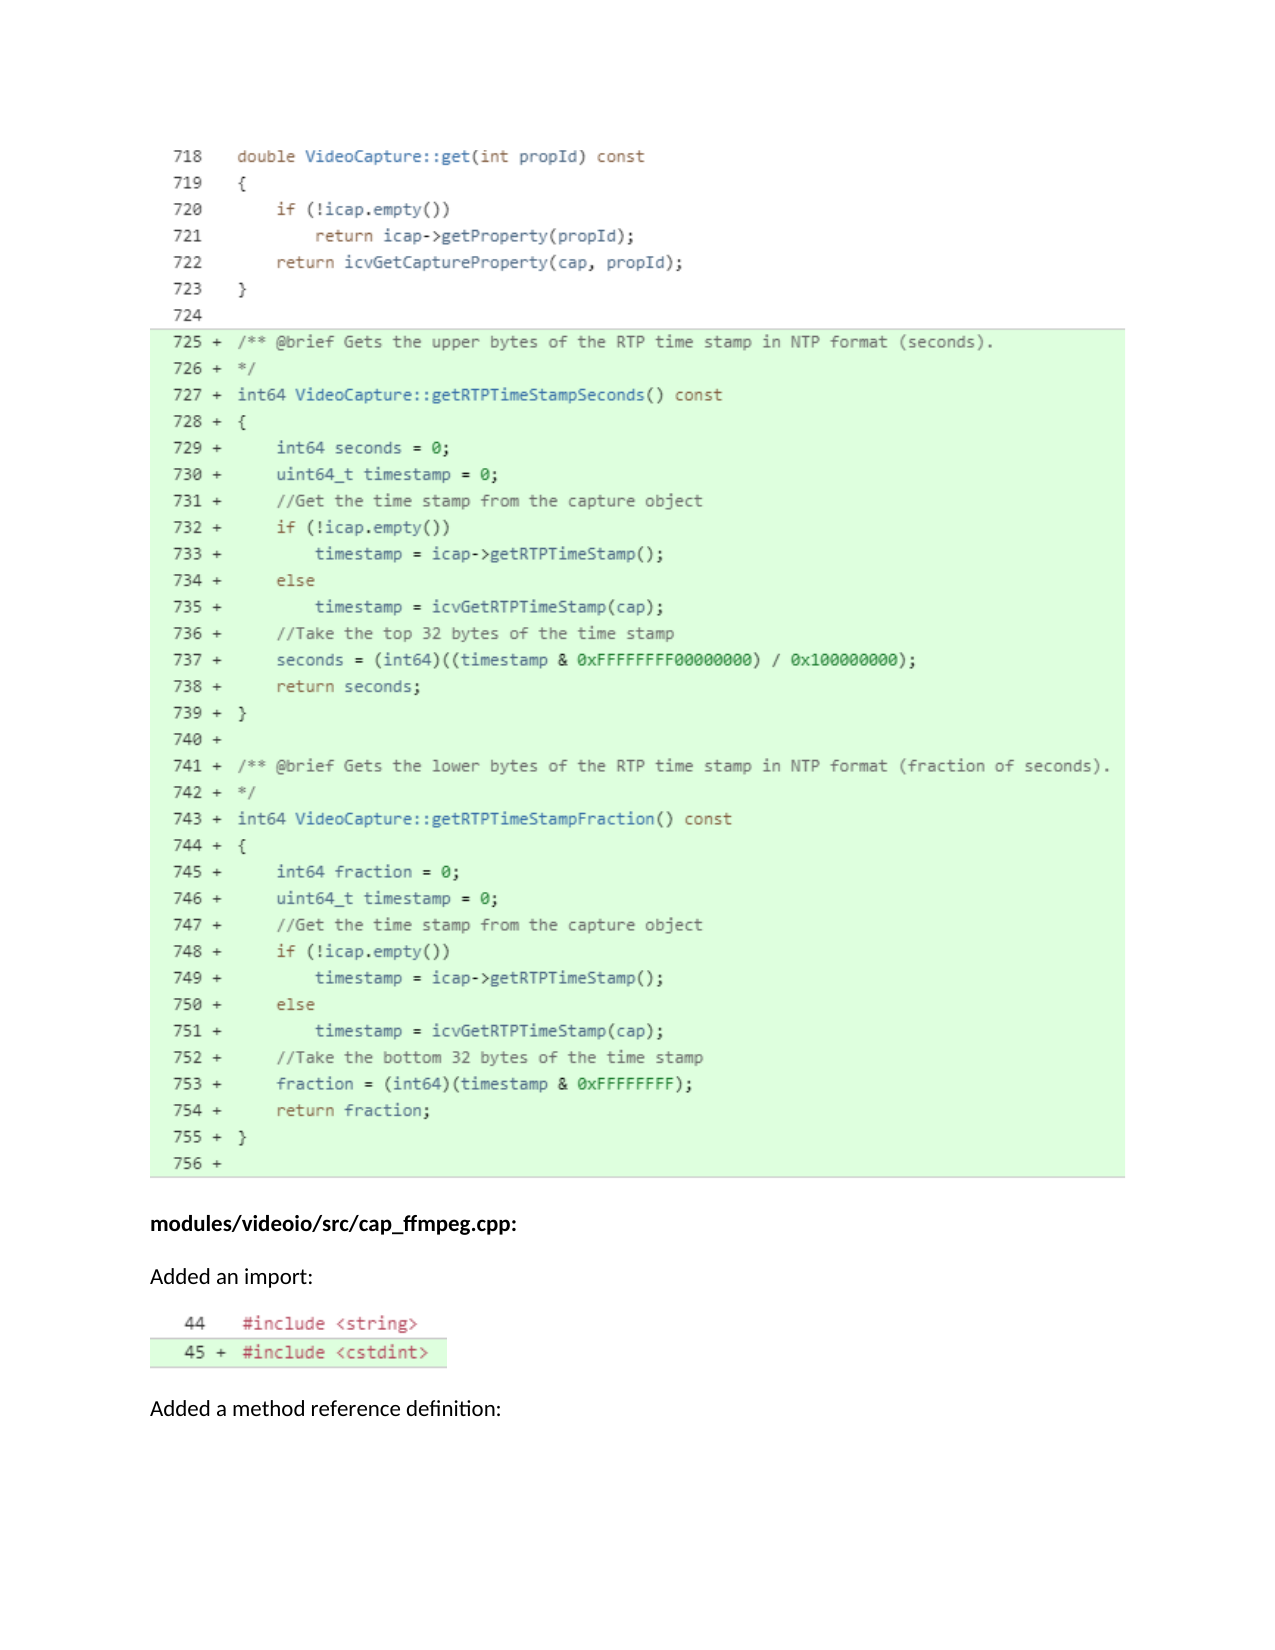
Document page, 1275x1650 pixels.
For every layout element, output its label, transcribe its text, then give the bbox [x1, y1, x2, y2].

picture [150, 150, 1125, 1184]
picture [150, 1315, 447, 1370]
text modules/videoio/src/cap_ffmpeg.cpp: [150, 1209, 1125, 1237]
text Added an import: [150, 1262, 1125, 1290]
text Added a method reference definition: [150, 1394, 1125, 1423]
